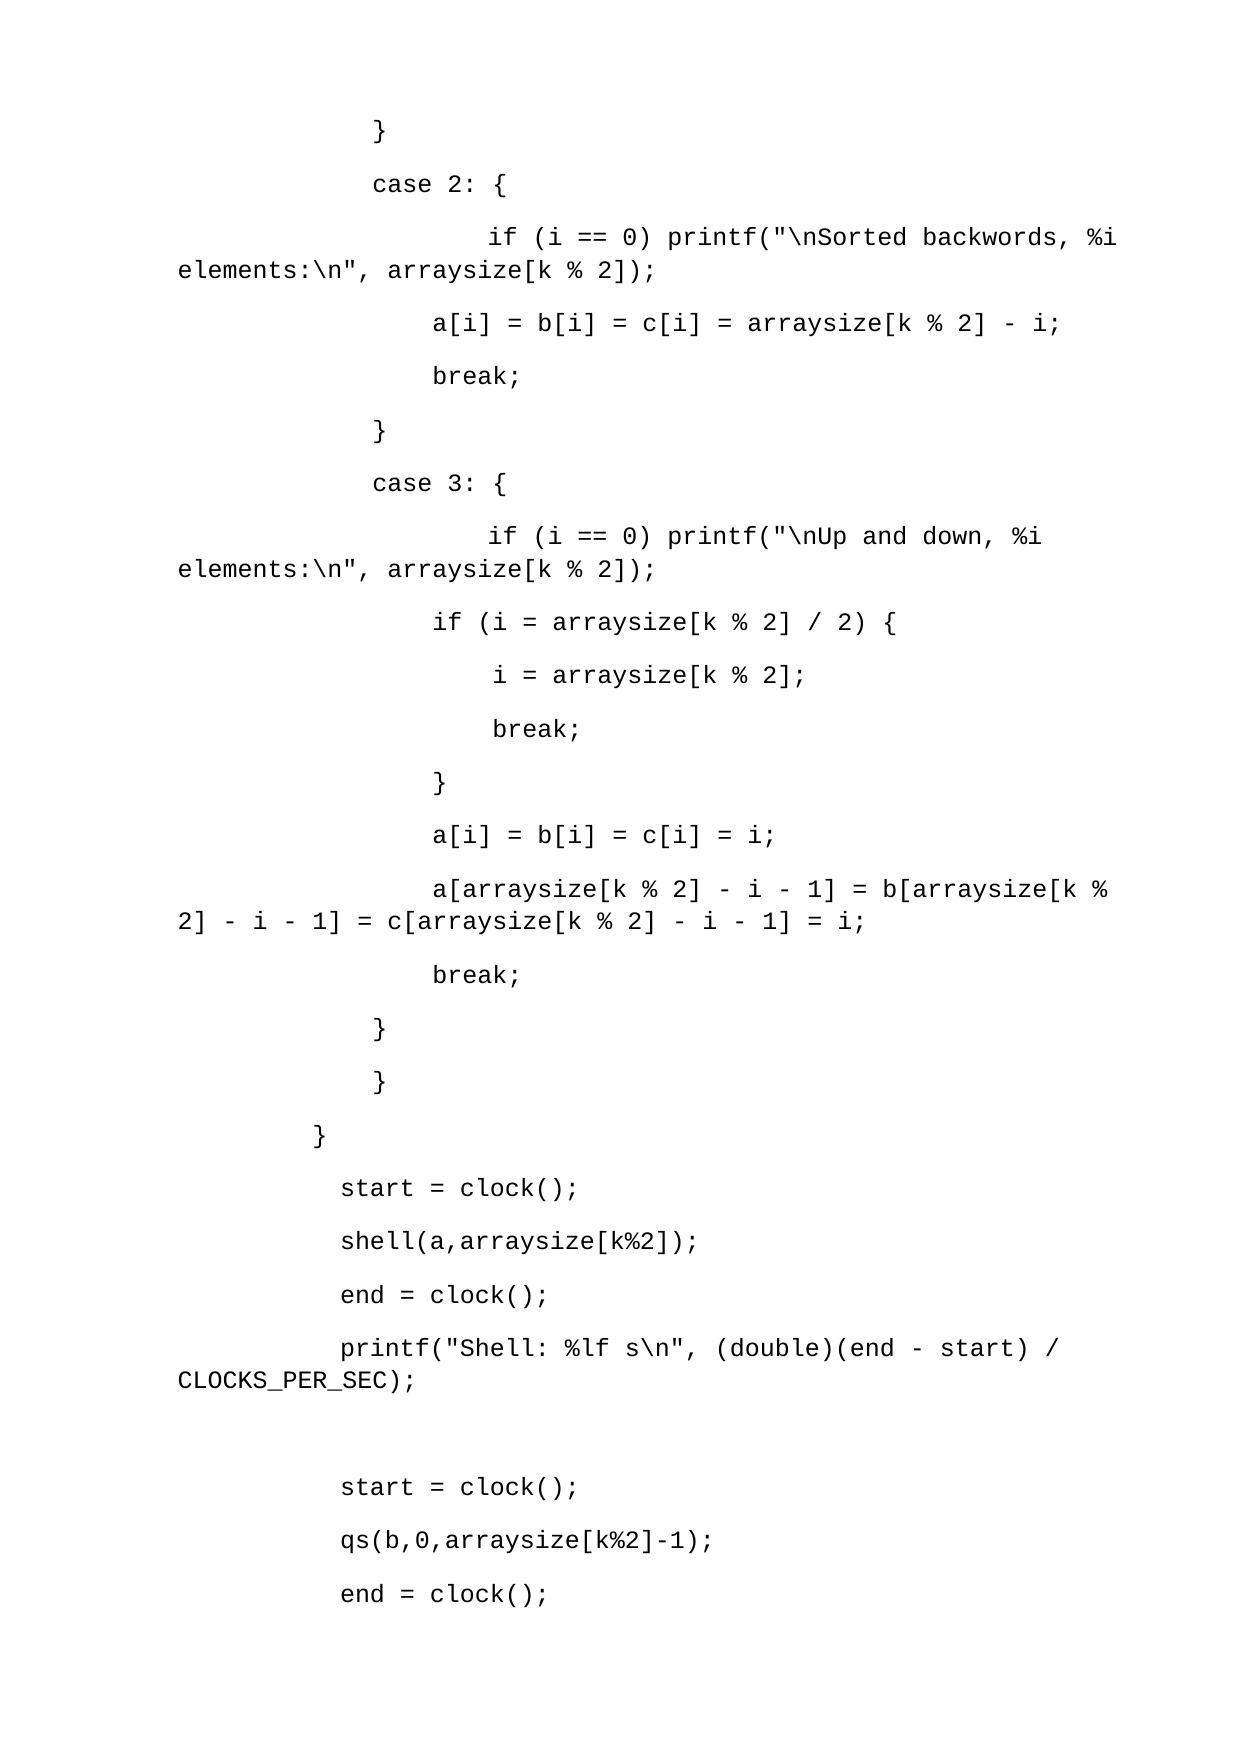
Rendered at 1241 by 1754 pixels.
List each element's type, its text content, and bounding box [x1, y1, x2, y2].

text qs(b,0,arraysize[k%2]-1); [177, 1528, 1152, 1556]
text } [177, 770, 1152, 798]
text if (i == 0) printf("\nSorted backwords, %i elements:\n", arraysize[k % 2]); [177, 225, 1152, 286]
text printf("Shell: %lf s\n", (double)(end - start) / CLOCKS_PER_SEC); [177, 1336, 1152, 1396]
text i = arraysize[k % 2]; [177, 663, 1152, 691]
text end = clock(); [177, 1282, 1152, 1311]
text } [177, 1122, 1152, 1151]
text shell(a,arraysize[k%2]); [177, 1229, 1152, 1257]
text } [177, 417, 1152, 446]
text case 2: { [177, 171, 1152, 200]
text break; [177, 716, 1152, 745]
text a[i] = b[i] = c[i] = i; [177, 823, 1152, 851]
text } [177, 118, 1152, 146]
text start = clock(); [177, 1475, 1152, 1503]
text end = clock(); [177, 1581, 1152, 1610]
text break; [177, 962, 1152, 991]
text } [177, 1016, 1152, 1044]
text } [177, 1069, 1152, 1097]
text start = clock(); [177, 1176, 1152, 1204]
text case 3: { [177, 471, 1152, 499]
text break; [177, 364, 1152, 392]
text a[arraysize[k % 2] - i - 1] = b[arraysize[k % 2] - i - 1] = c[arraysize[k % 2] - i - 1] = i; [177, 876, 1152, 937]
text if (i = arraysize[k % 2] / 2) { [177, 610, 1152, 638]
text if (i == 0) printf("\nUp and down, %i elements:\n", arraysize[k % 2]); [177, 524, 1152, 585]
text a[i] = b[i] = c[i] = arraysize[k % 2] - i; [177, 311, 1152, 339]
